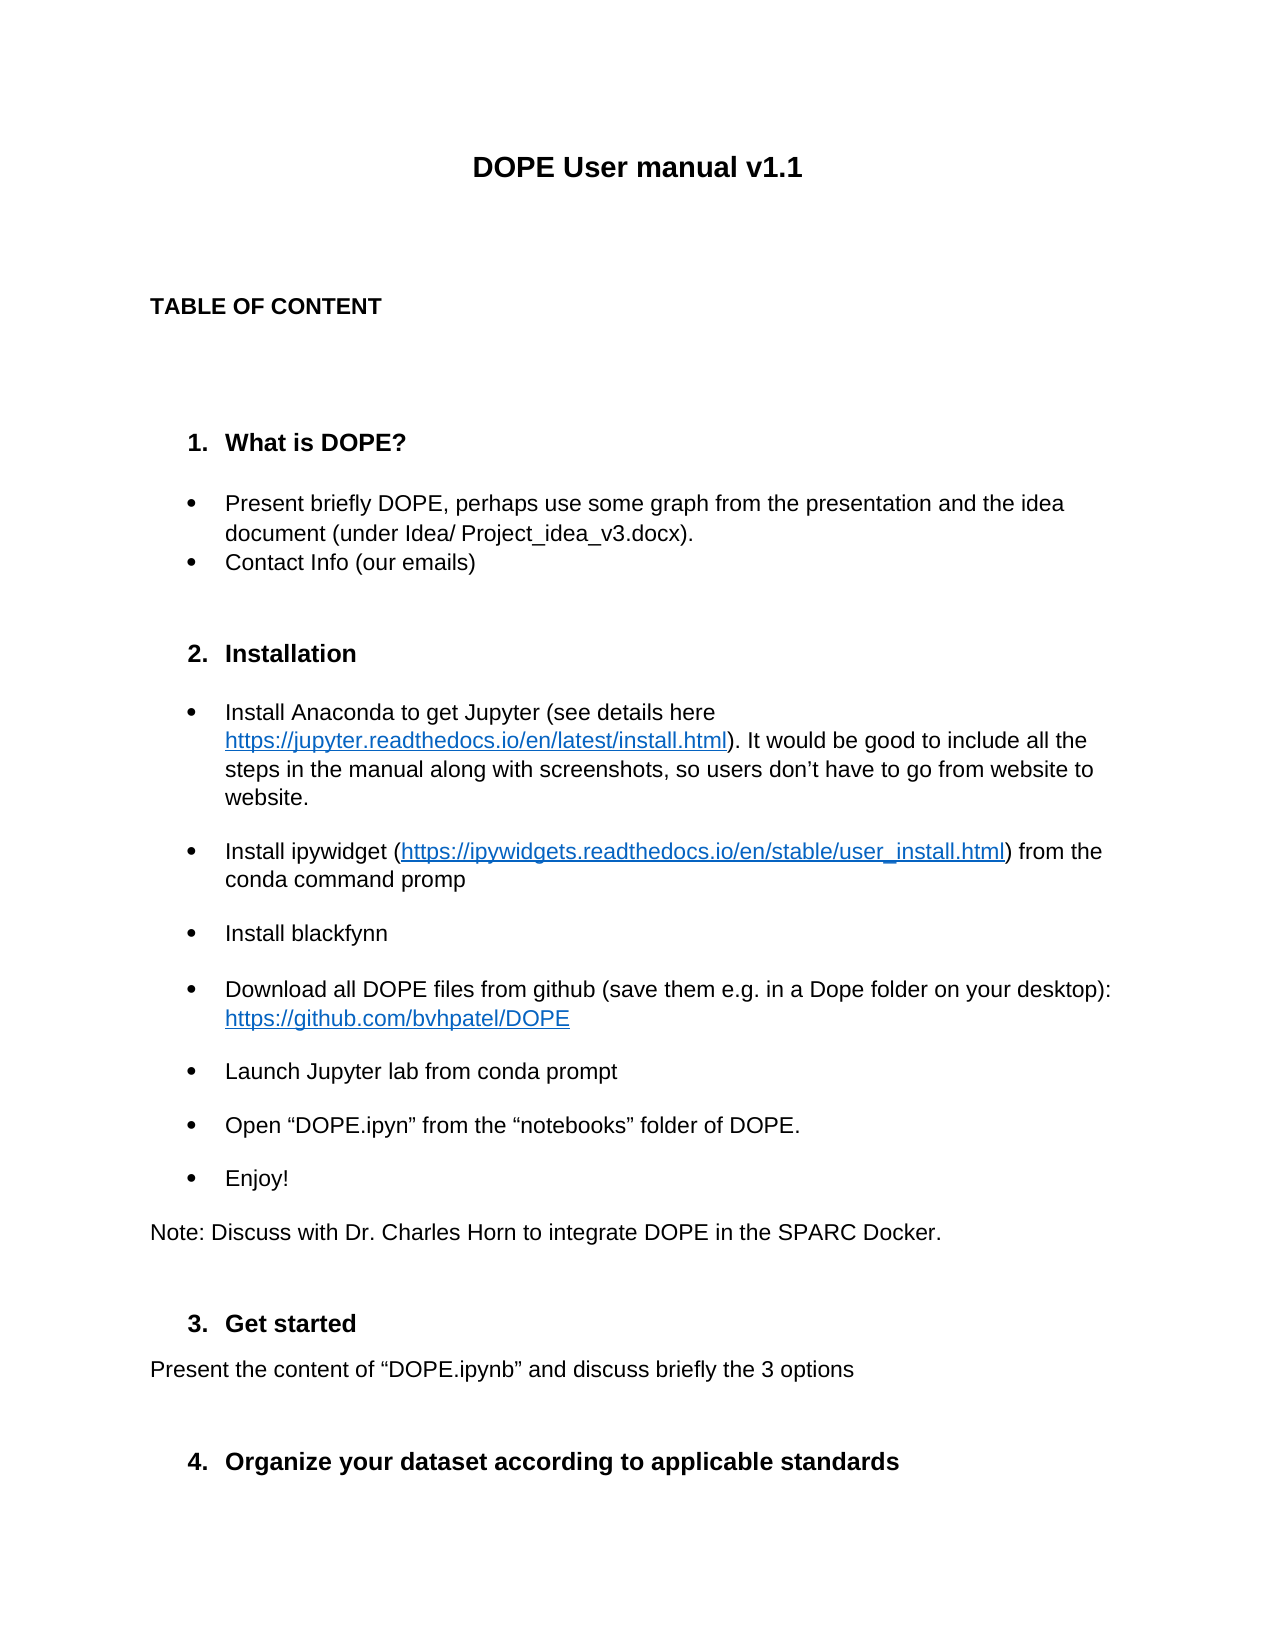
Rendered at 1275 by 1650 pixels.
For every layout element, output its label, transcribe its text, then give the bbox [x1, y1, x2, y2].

list Install blackfynn [187, 919, 1125, 946]
list Organize your dataset according to applicable standards [187, 1447, 1125, 1475]
text DOPE User manual v1.1 [150, 150, 1125, 183]
list Contact Info (our emails) [187, 549, 1125, 576]
list What is DOPE? [187, 428, 1125, 457]
list Installation [187, 639, 1125, 668]
list Open “DOPE.ipyn” from the “notebooks” folder of DOPE. [187, 1112, 1125, 1138]
text Present the content of “DOPE.ipynb” and discuss briefly the 3 options [150, 1356, 1125, 1383]
list Enjoy! [187, 1165, 1125, 1191]
list Launch Jupyter lab from conda prompt [187, 1058, 1125, 1084]
list Download all DOPE files from github (save them e.g. in a Dope folder on your desktop): https://github.com/bvhpatel/DOPE [187, 976, 1125, 1031]
text TABLE OF CONTENT [150, 293, 1125, 319]
list Present briefly DOPE, perhaps use some graph from the presentation and the idea document (under Idea/ Project_idea_v3.docx). [187, 490, 1125, 547]
list Install Anaconda to get Jupyter (see details here https://jupyter.readthedocs.io/en/latest/install.html). It would be good to include all the steps in the manual along with screenshots, so users don’t have to go from website to website. [187, 699, 1125, 811]
text Note: Discuss with Dr. Charles Horn to integrate DOPE in the SPARC Docker. [150, 1218, 1125, 1245]
list Install ipywidget (https://ipywidgets.readthedocs.io/en/stable/user_install.html) from the conda command promp [187, 838, 1125, 892]
list Get started [187, 1309, 1125, 1337]
